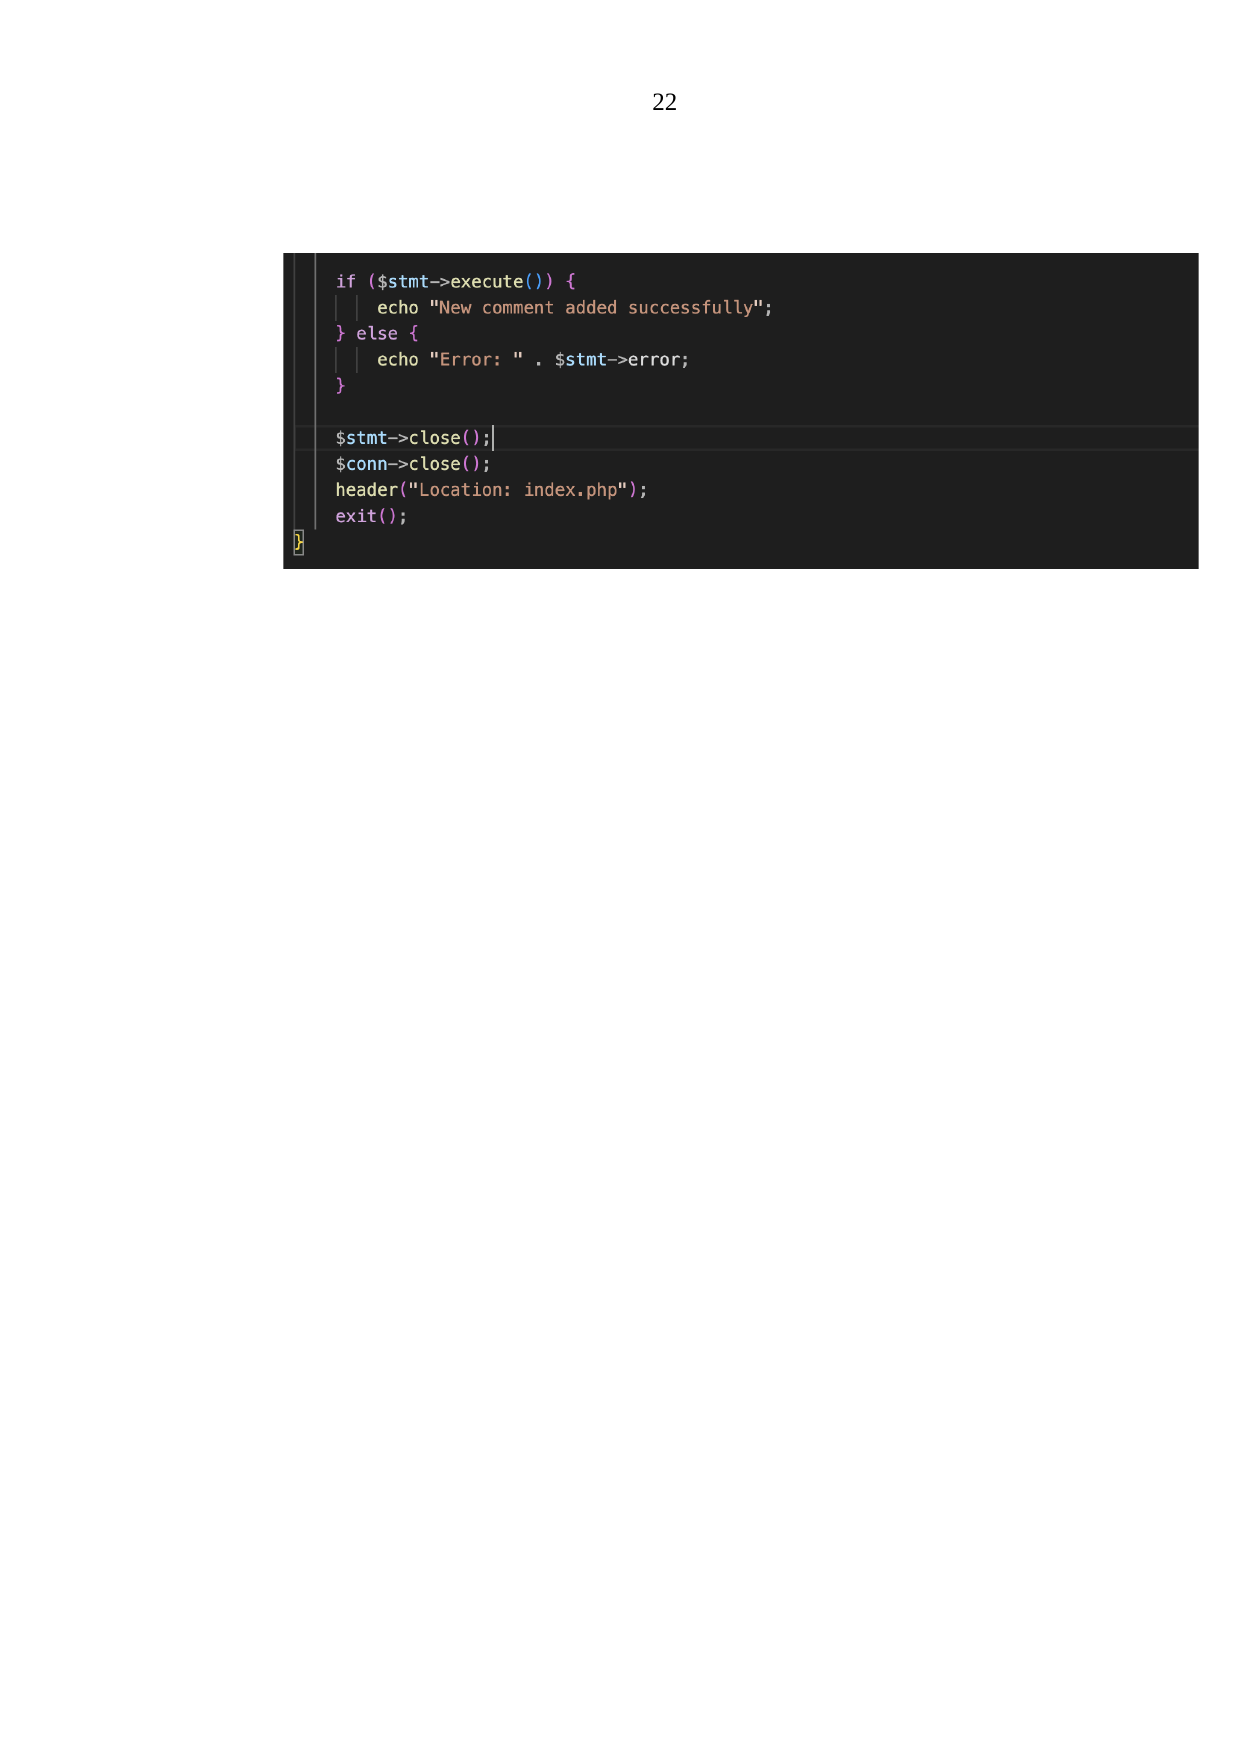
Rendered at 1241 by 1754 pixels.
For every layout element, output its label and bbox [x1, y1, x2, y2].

picture [283, 253, 1199, 569]
